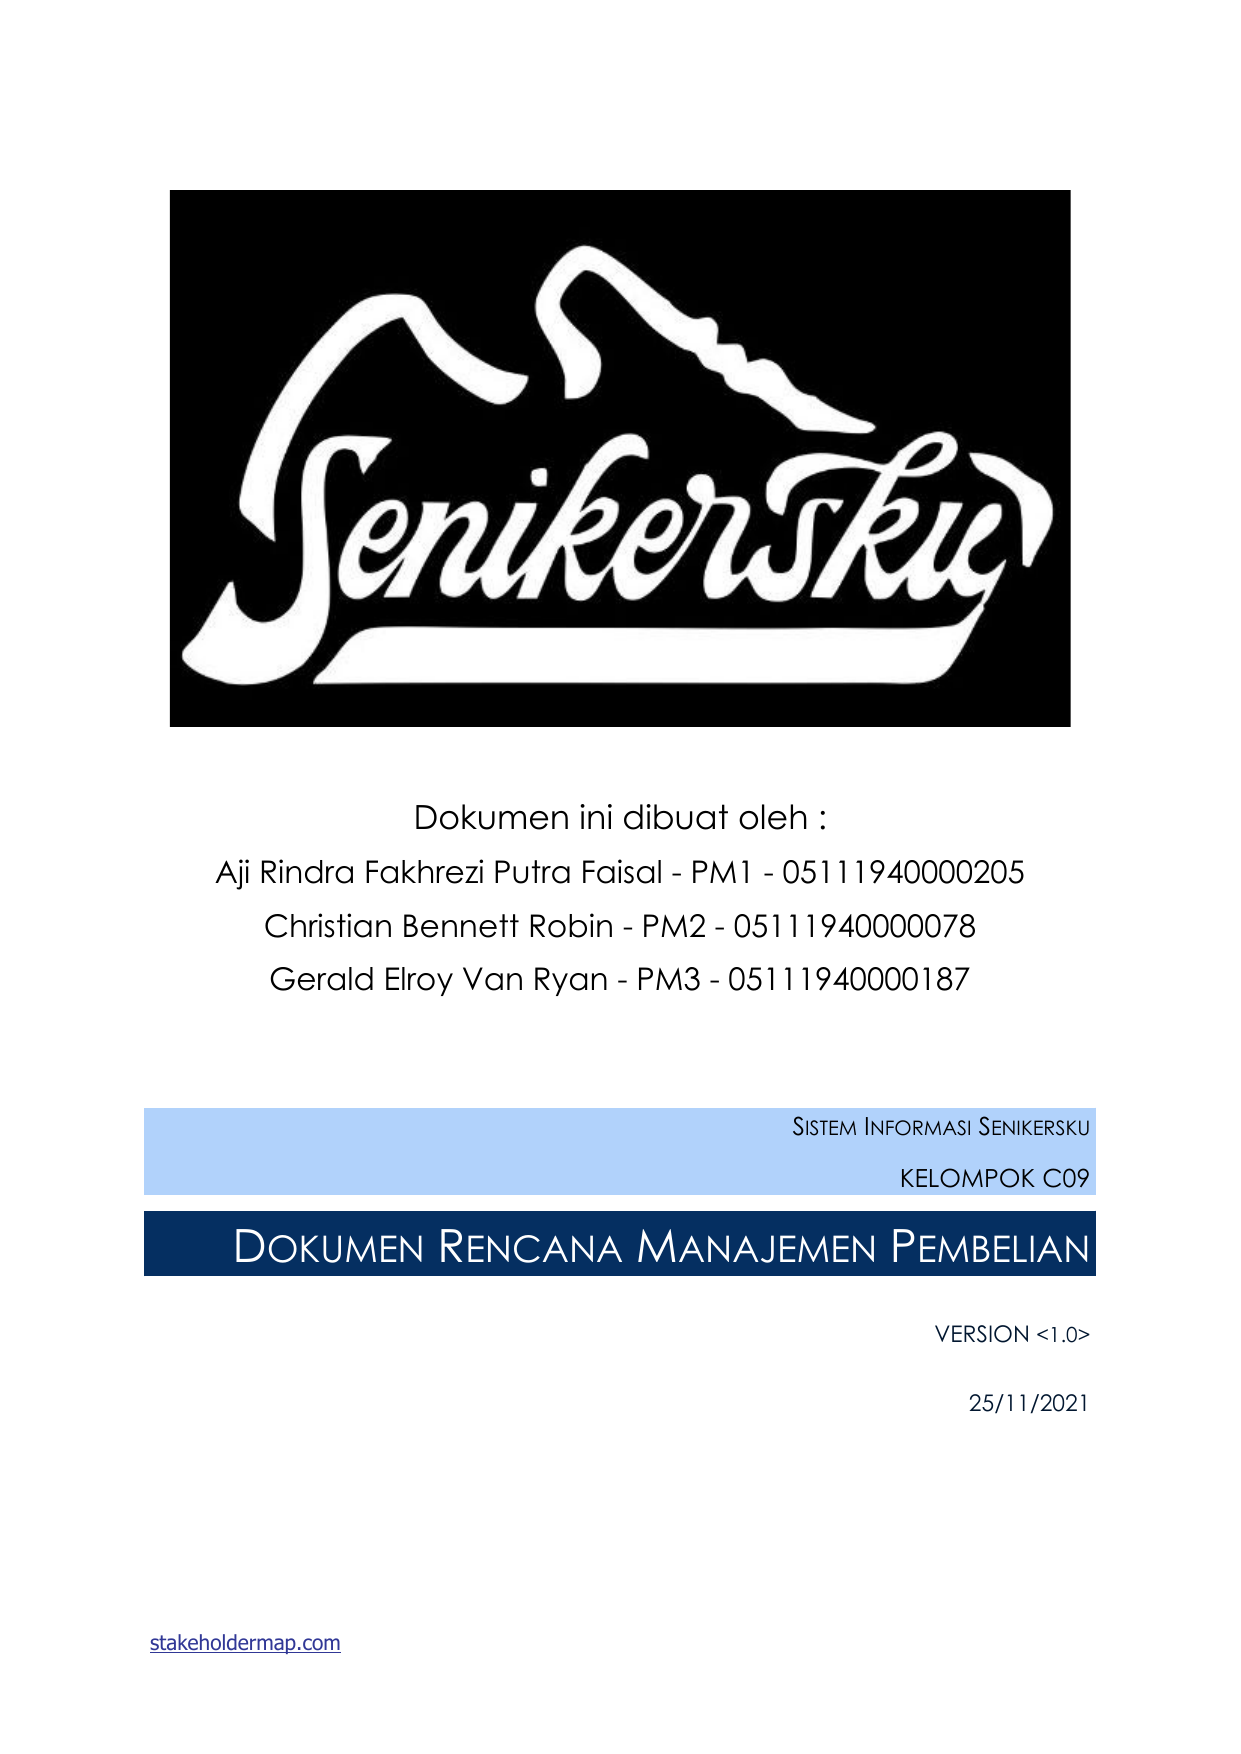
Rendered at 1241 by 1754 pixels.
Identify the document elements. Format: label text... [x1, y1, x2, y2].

text 25/11/2021 [150, 1386, 1090, 1419]
text Dokumen ini dibuat oleh : [150, 792, 1090, 839]
text Dokumen Rencana Manajemen Pembelian [150, 1211, 1090, 1276]
text Gerald Elroy Van Ryan - PM3 - 05111940000187 [150, 956, 1090, 1000]
picture [169, 190, 1071, 727]
text Christian Bennett Robin - PM2 - 05111940000078 [150, 902, 1090, 947]
text KELOMPOK C09 [150, 1159, 1090, 1195]
text Aji Rindra Fakhrezi Putra Faisal - PM1 - 05111940000205 [150, 848, 1090, 893]
text VERSION <1.0> [150, 1317, 1090, 1350]
text Sistem Informasi Senikersku [150, 1108, 1090, 1143]
